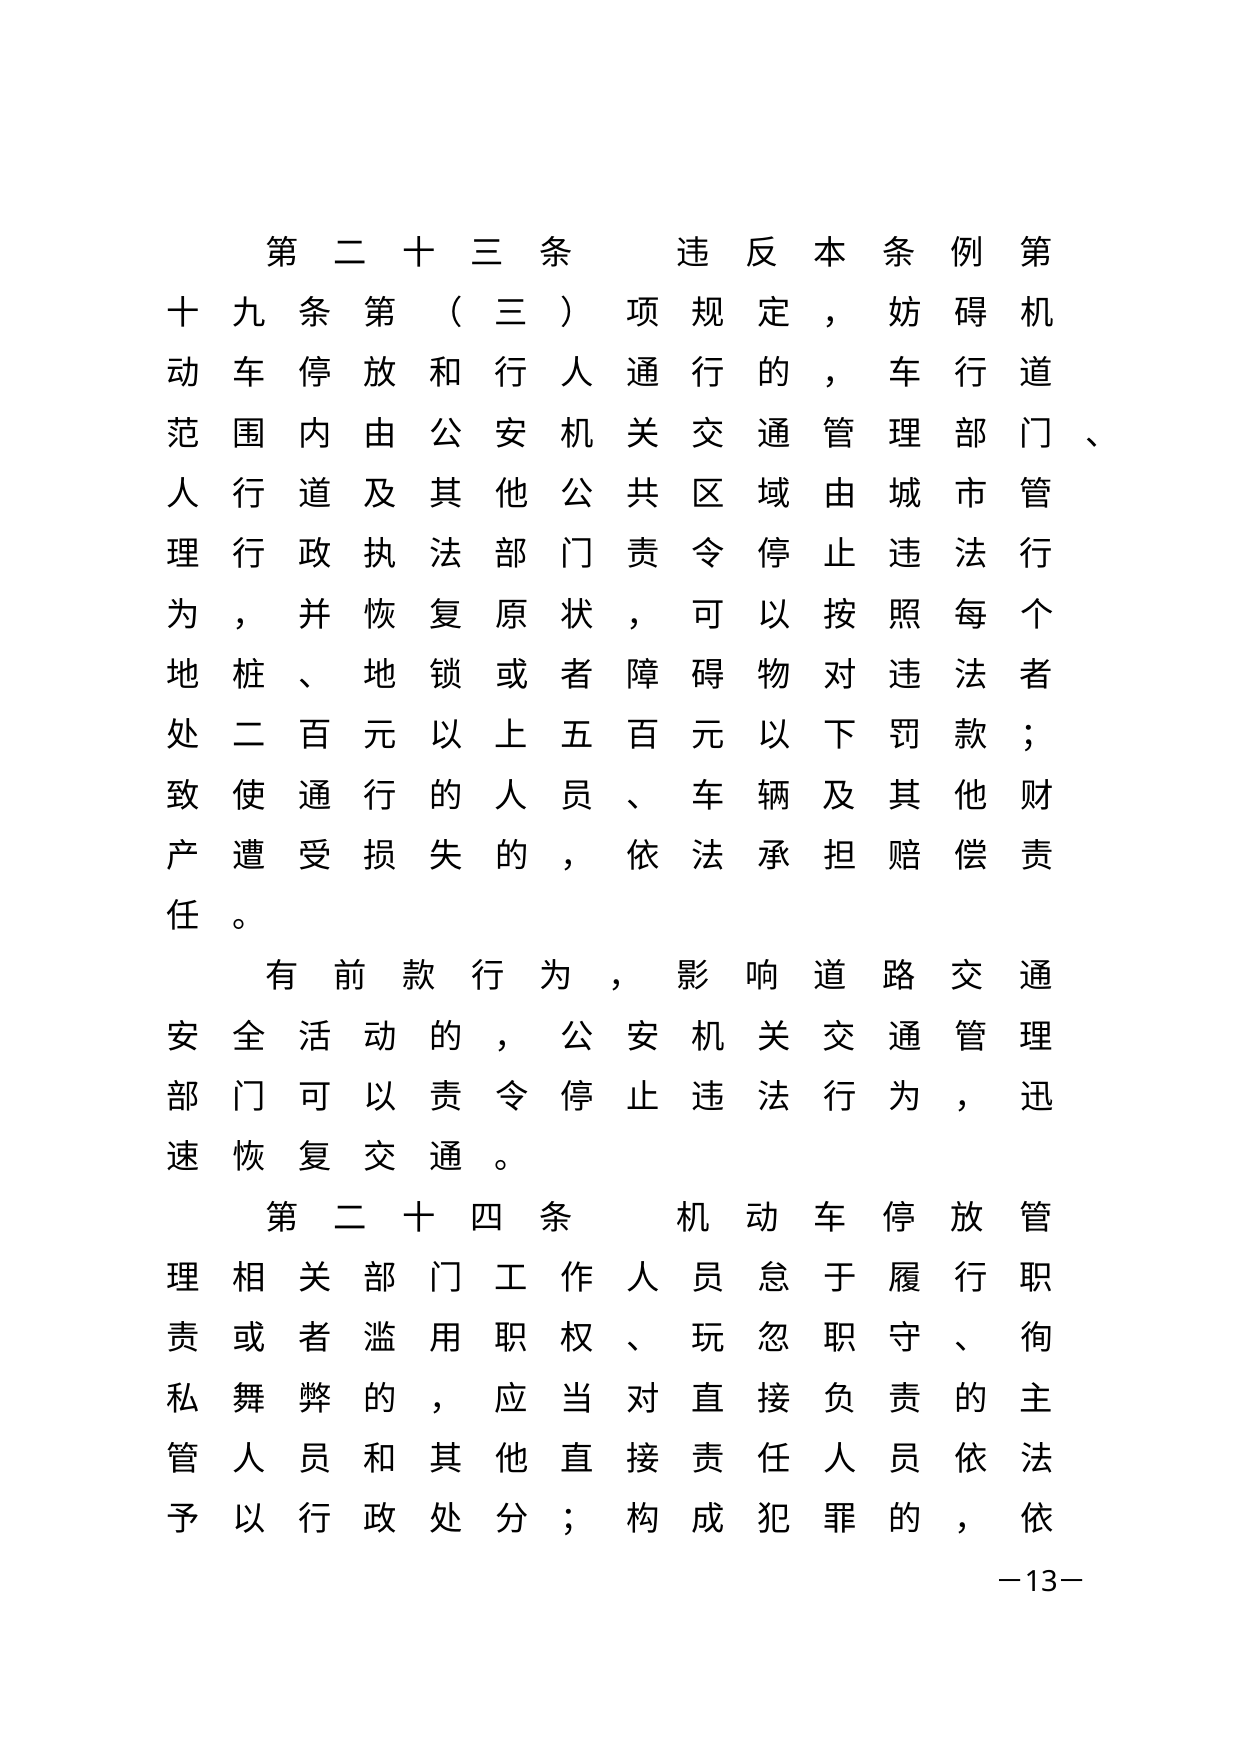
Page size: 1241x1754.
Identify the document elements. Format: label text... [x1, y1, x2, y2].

text 有前款行为，影响道路交通安全活动的，公安机关交通管理部门可以责令停止违法行为，迅速恢复交通。 [167, 943, 1085, 1184]
text 第二十四条 机动车停放管理相关部门工作人员怠于履行职责或者滥用职权、玩忽职守、徇私舞弊的，应当对直接负责的主管人员和其他直接责任人员依法予以行政处分；构成犯罪的，依法追究刑事责任；给当事人造成损失的，依法予以赔偿。 [167, 1184, 1085, 1546]
text 第二十三条 违反本条例第十九条第（三）项规定，妨碍机动车停放和行人通行的，车行道范围内由公安机关交通管理部门、人行道及其他公共区域由城市管理行政执法部门责令停止违法行为，并恢复原状，可以按照每个地桩、地锁或者障碍物对违法者处二百元以上五百元以下罚款；致使通行的人员、车辆及其他财产遭受损失的，依法承担赔偿责任。 [167, 219, 1085, 943]
